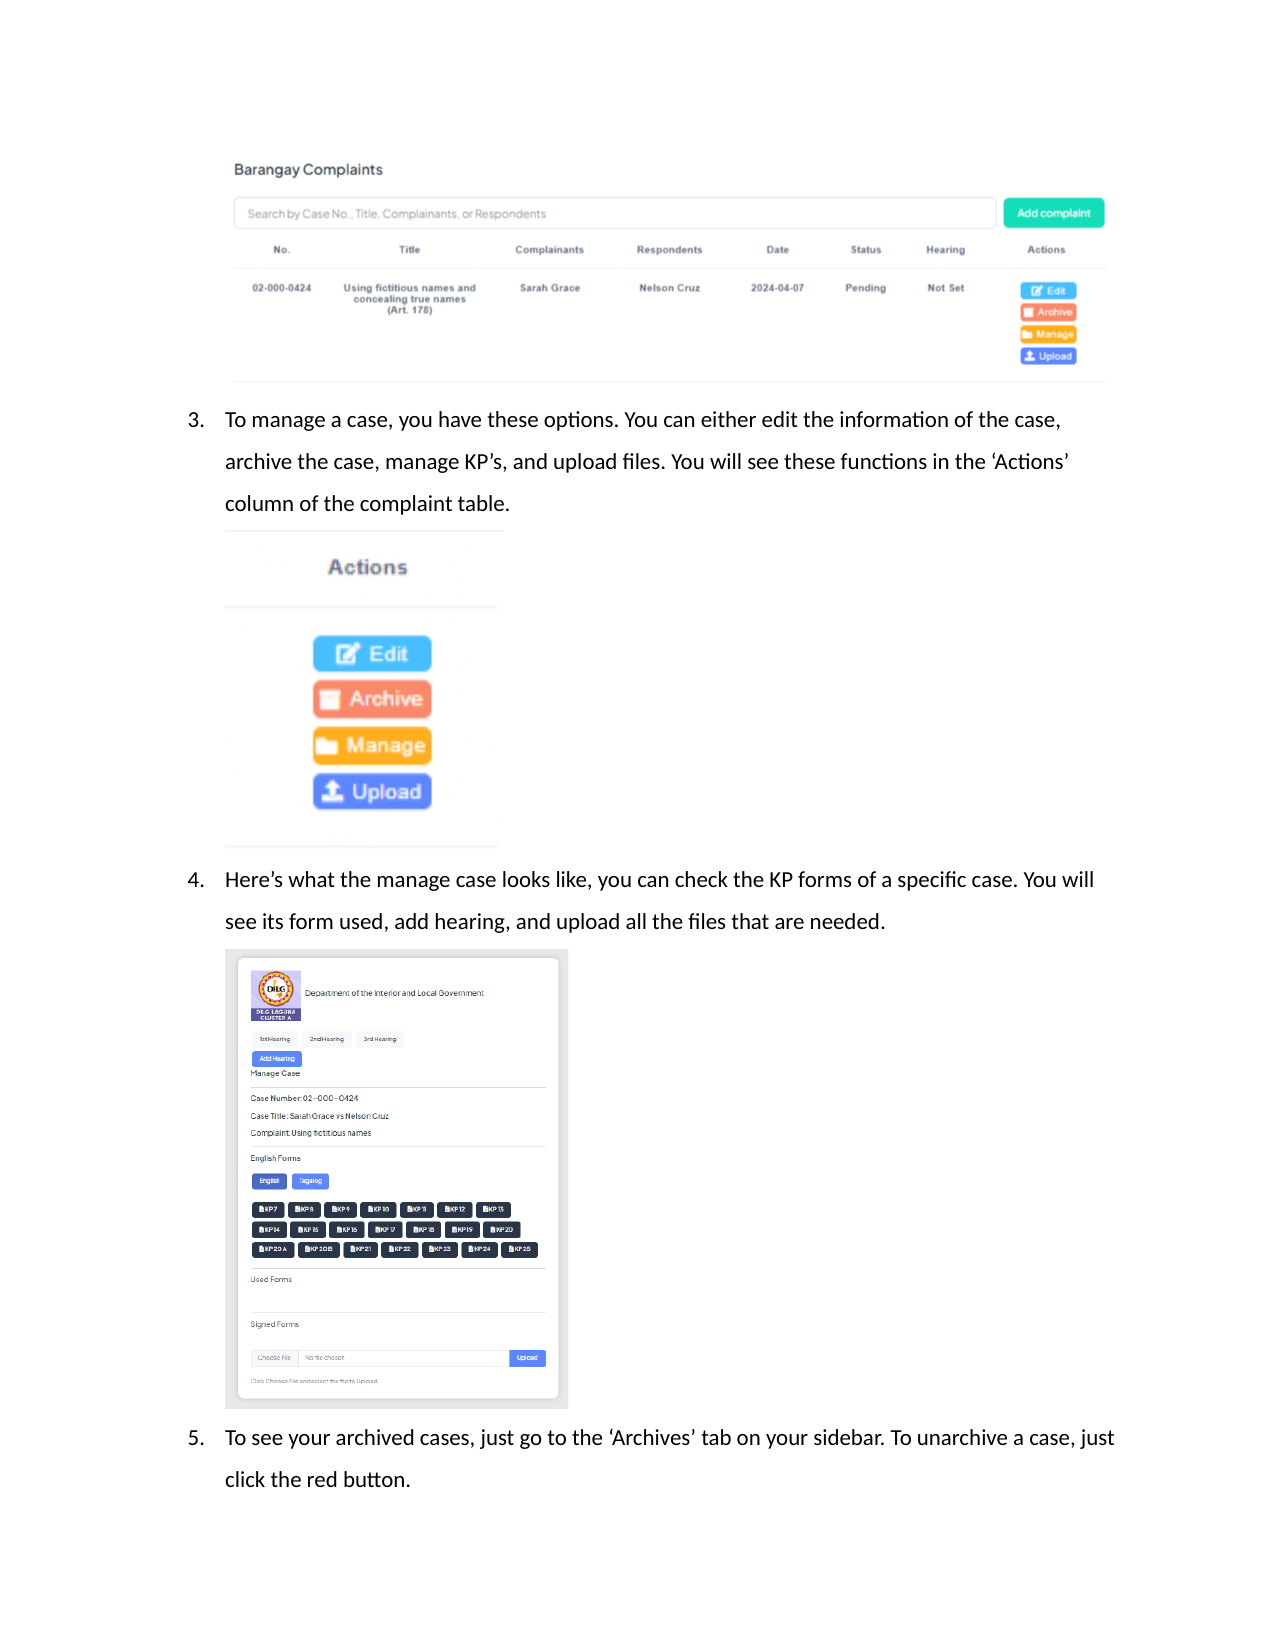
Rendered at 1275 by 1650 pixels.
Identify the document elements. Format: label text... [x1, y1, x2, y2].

list To manage a case, you have these options. You can either edit the information of the case, archive the case, manage KP’s, and upload files. You will see these functions in the ‘Actions’ column of the complaint table. [187, 405, 1125, 852]
picture [225, 530, 504, 852]
picture [225, 150, 1116, 391]
list Here’s what the manage case looks like, you can check the KP forms of a specific case. You will see its form used, add hearing, and upload all the files that are needed. [187, 866, 1125, 936]
picture [225, 949, 569, 1409]
list To see your archived cases, just go to the ‘Archives’ tab on your sidebar. To unarchive a case, just click the red button. [187, 1423, 1125, 1493]
